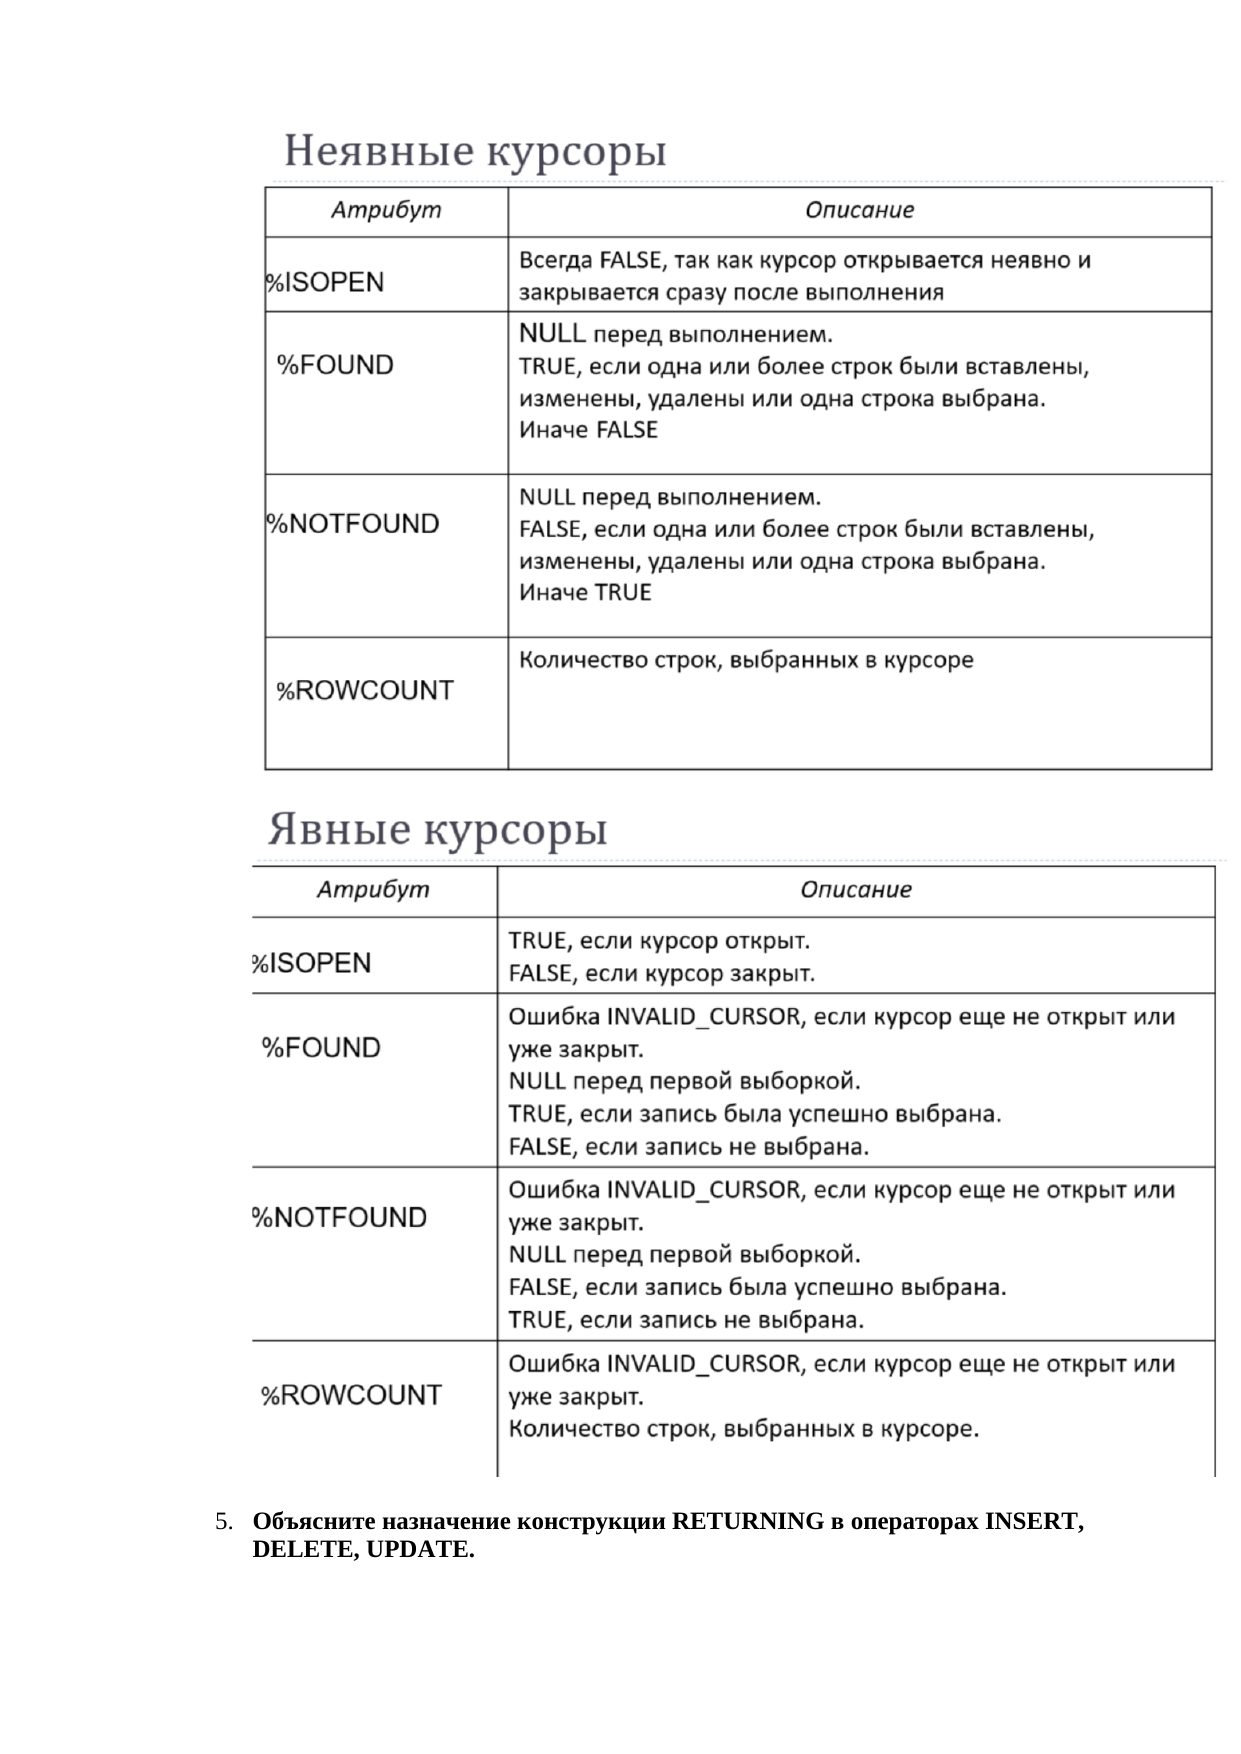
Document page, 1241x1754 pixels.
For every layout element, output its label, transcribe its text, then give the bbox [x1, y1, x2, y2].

picture [252, 118, 1227, 774]
list Объясните назначение конструкции RETURNING в операторах INSERT, DELETE, UPDATE. [215, 1506, 1152, 1563]
picture [252, 802, 1227, 1477]
